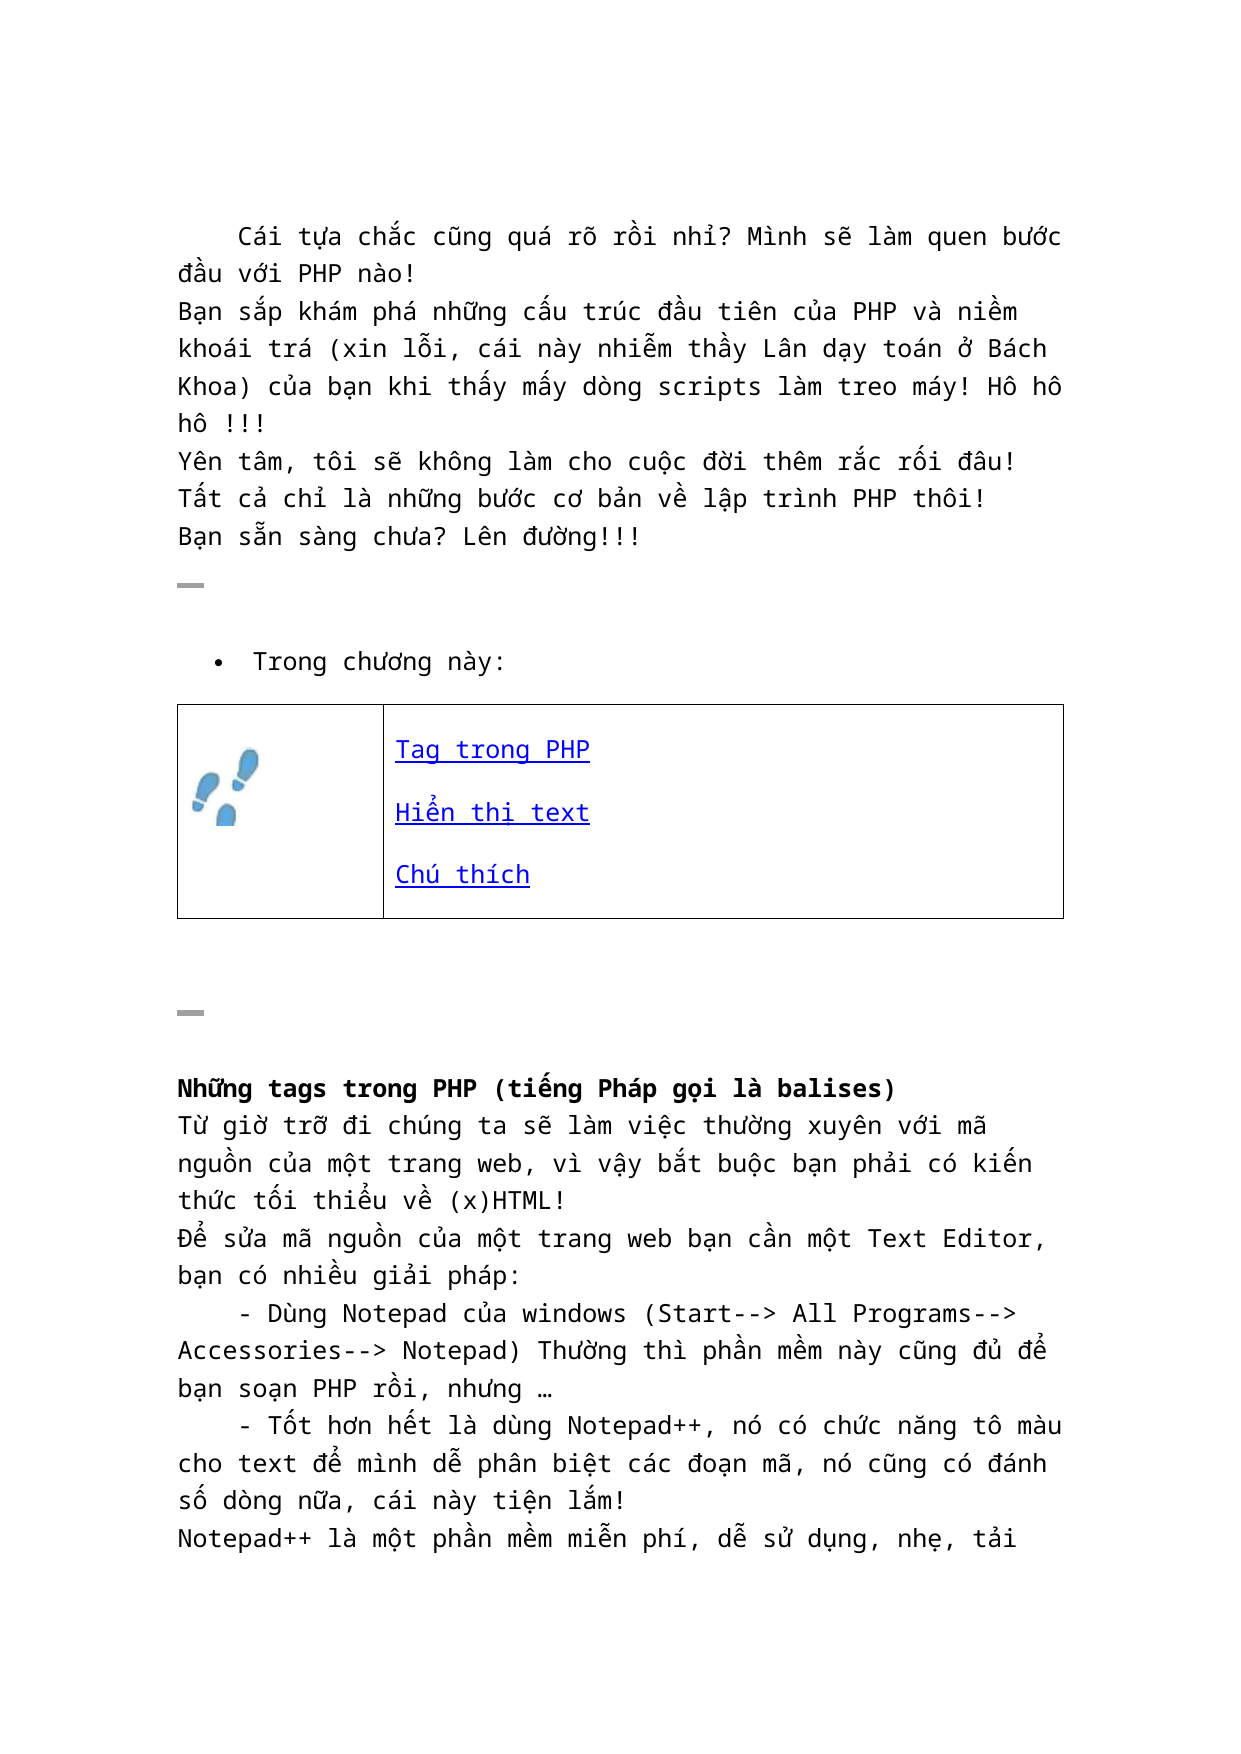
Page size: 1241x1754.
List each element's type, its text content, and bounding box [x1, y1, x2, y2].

table_header [178, 705, 383, 918]
text Cái tựa chắc cũng quá rõ rồi nhỉ? Mình sẽ làm quen bước đầu với PHP nào! Bạn sắp khám phá những cấu trúc đầu tiên của PHP và niềm khoái trá (xin lỗi, cái này nhiễm thầy Lân dạy toán ở Bách Khoa) của bạn khi thấy mấy dòng scripts làm treo máy! Hô hô hô !!! Yên tâm, tôi sẽ không làm cho cuộc đời thêm rắc rối đâu! Tất cả chỉ là những bước cơ bản về lập trình PHP thôi! Bạn sẵn sàng chưa? Lên đường!!! [177, 217, 1063, 554]
list Trong chương này: [215, 642, 1063, 679]
table_header Tag trong PHP Hiển thị text Chú thích [384, 705, 1063, 918]
picture [188, 747, 268, 826]
